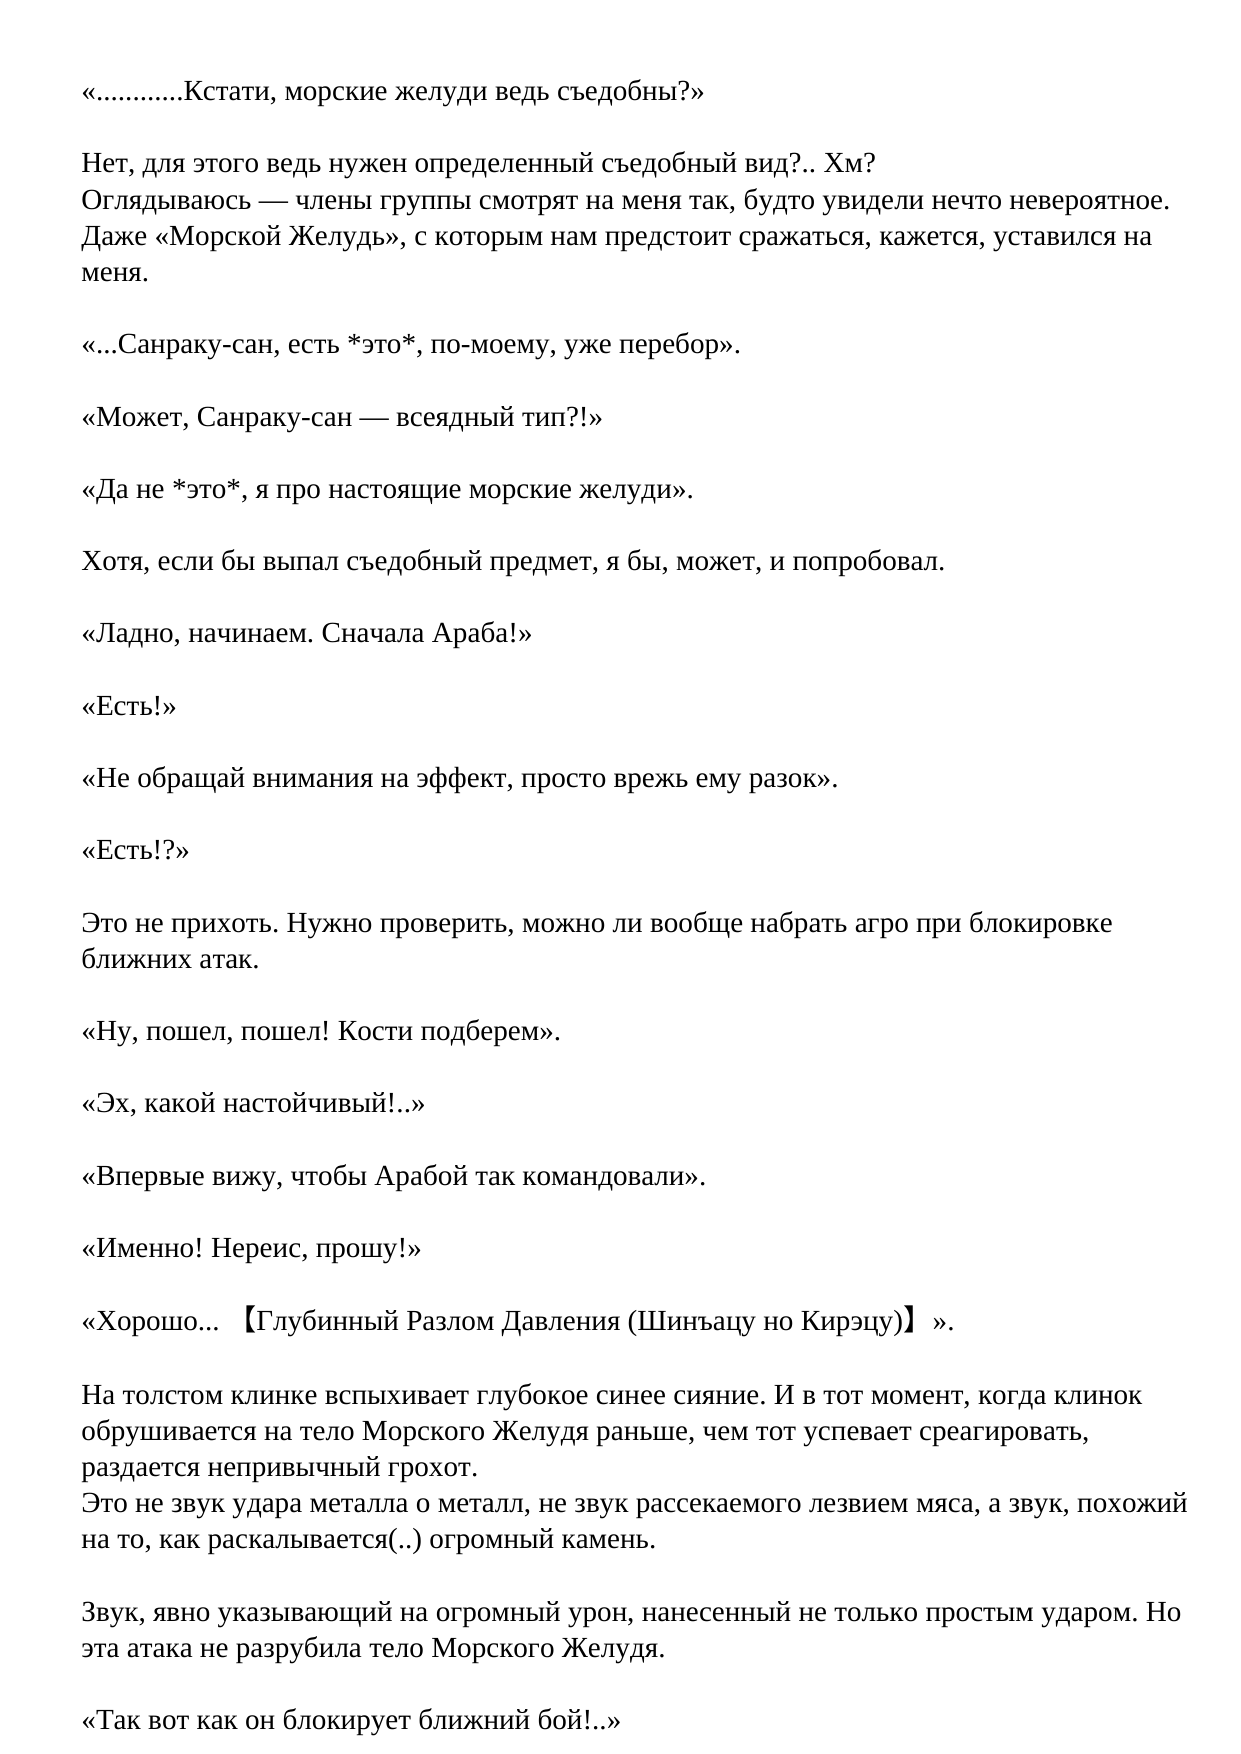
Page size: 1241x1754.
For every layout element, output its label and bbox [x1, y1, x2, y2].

text [81, 37, 1215, 1736]
